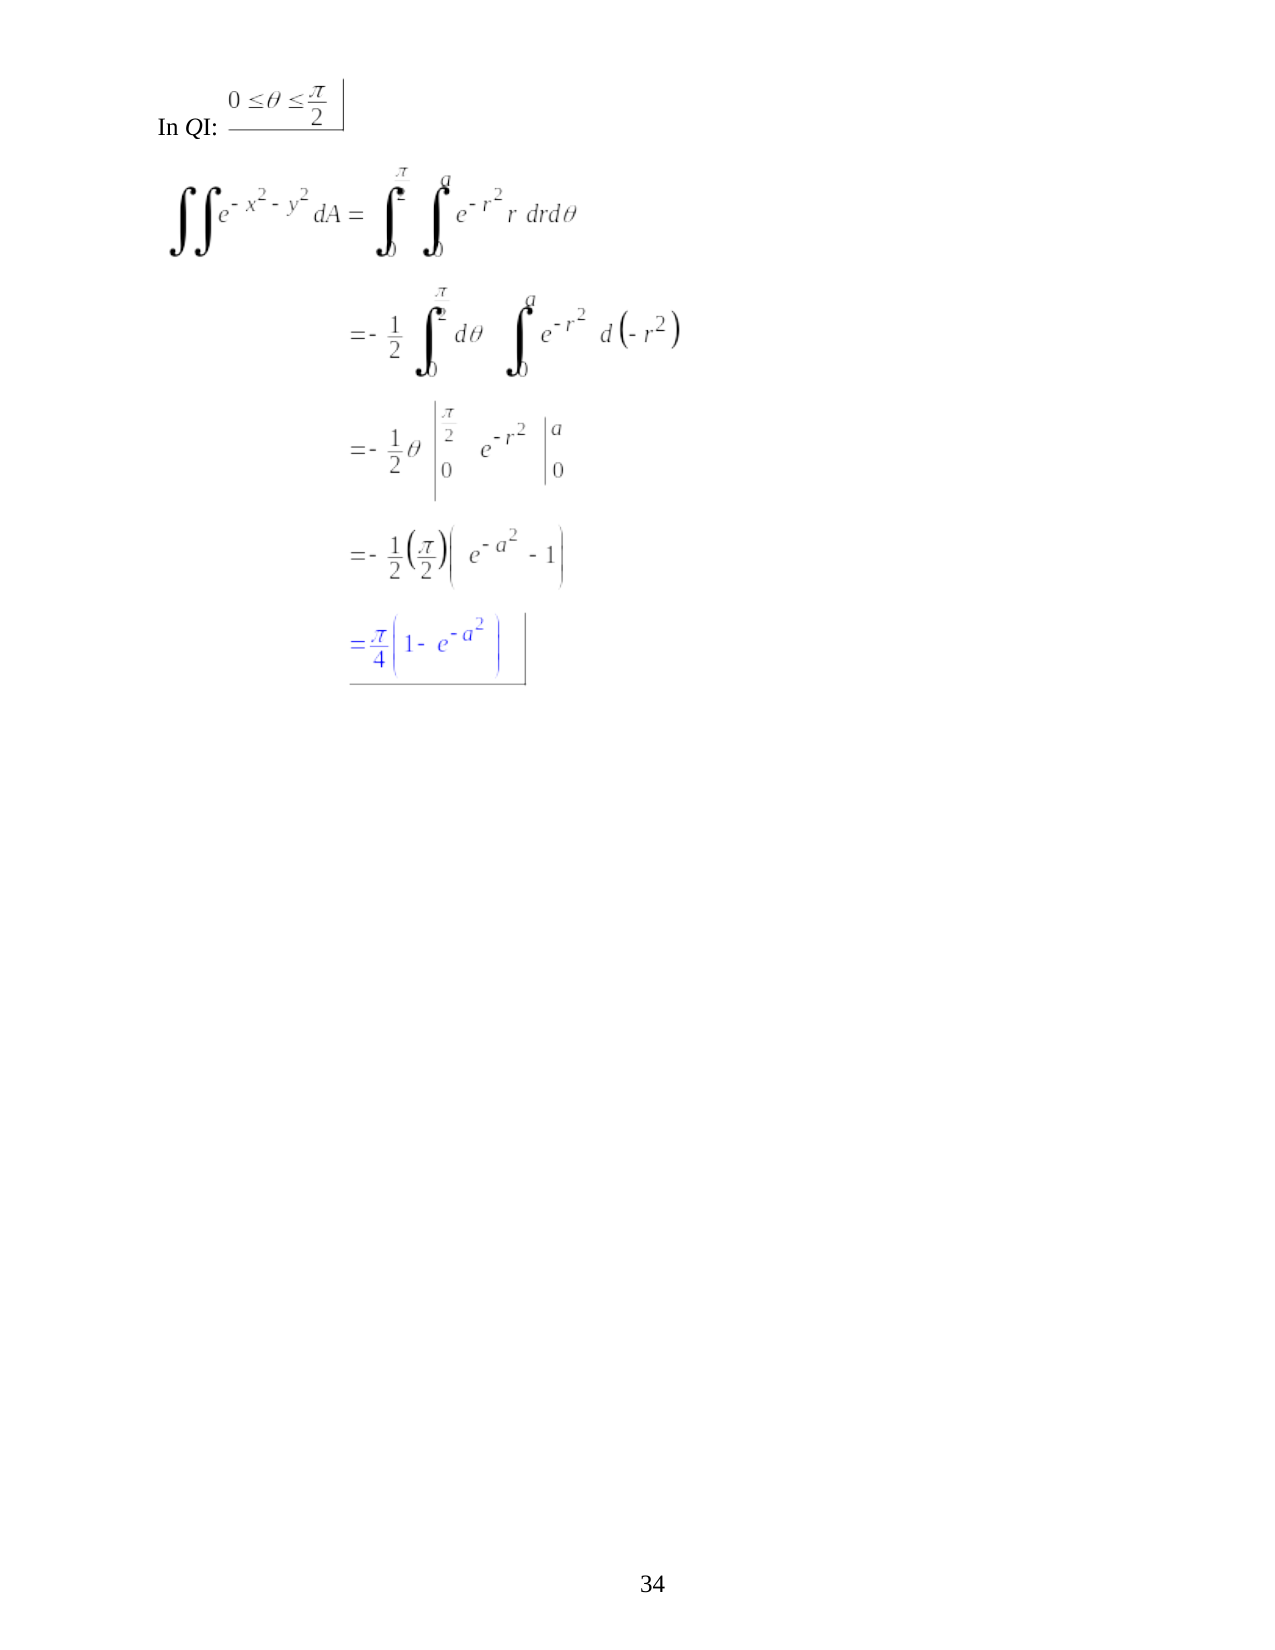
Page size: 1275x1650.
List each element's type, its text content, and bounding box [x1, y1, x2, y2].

text In QI: [157, 75, 1185, 141]
